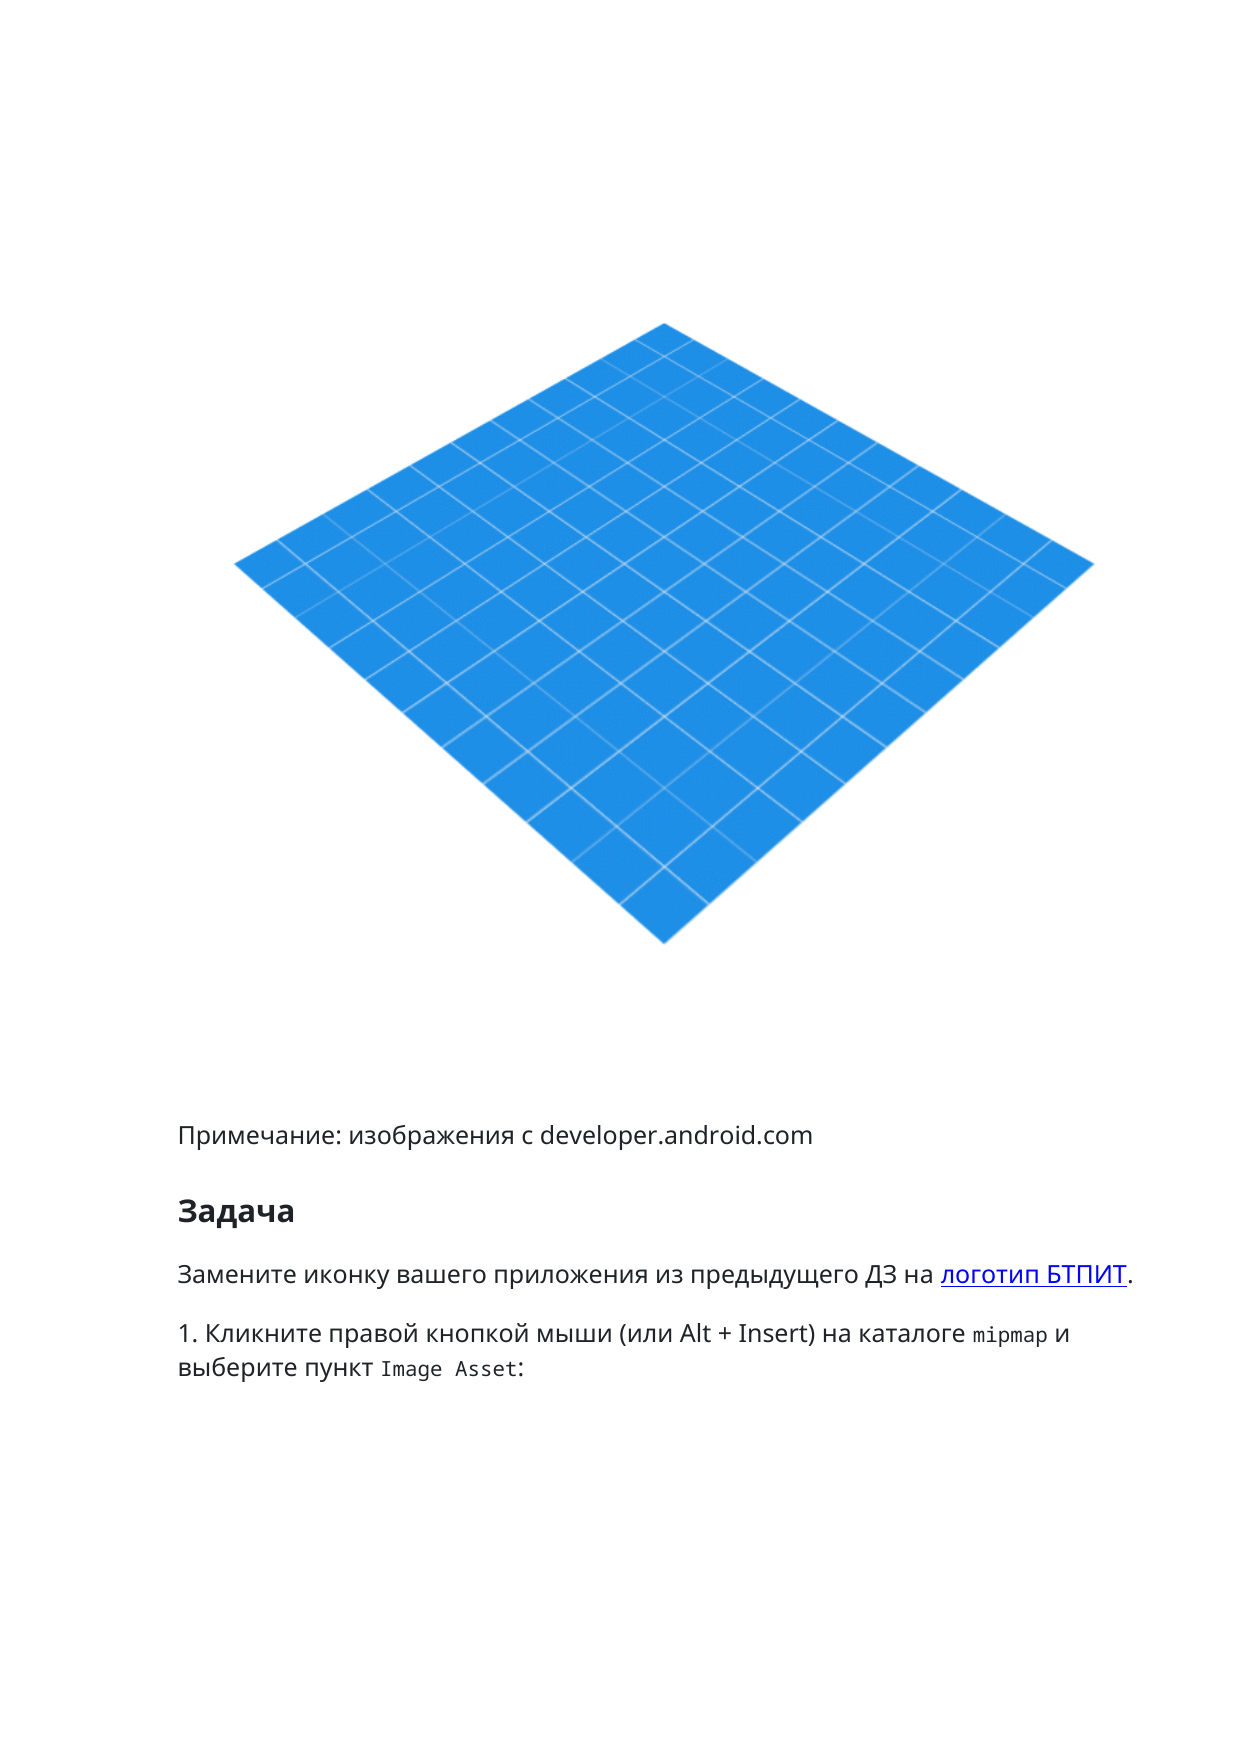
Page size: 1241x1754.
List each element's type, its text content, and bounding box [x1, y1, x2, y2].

text Задача [177, 1189, 1152, 1232]
text Замените иконку вашего приложения из предыдущего ДЗ на логотип БТПИТ. [177, 1257, 1152, 1291]
text 1. Кликните правой кнопкой мыши (или Alt + Insert) на каталоге mipmap и выберите пункт Image Asset: [177, 1316, 1152, 1384]
text Примечание: изображения с developer.android.com [177, 1118, 1152, 1152]
picture [177, 118, 1152, 1093]
